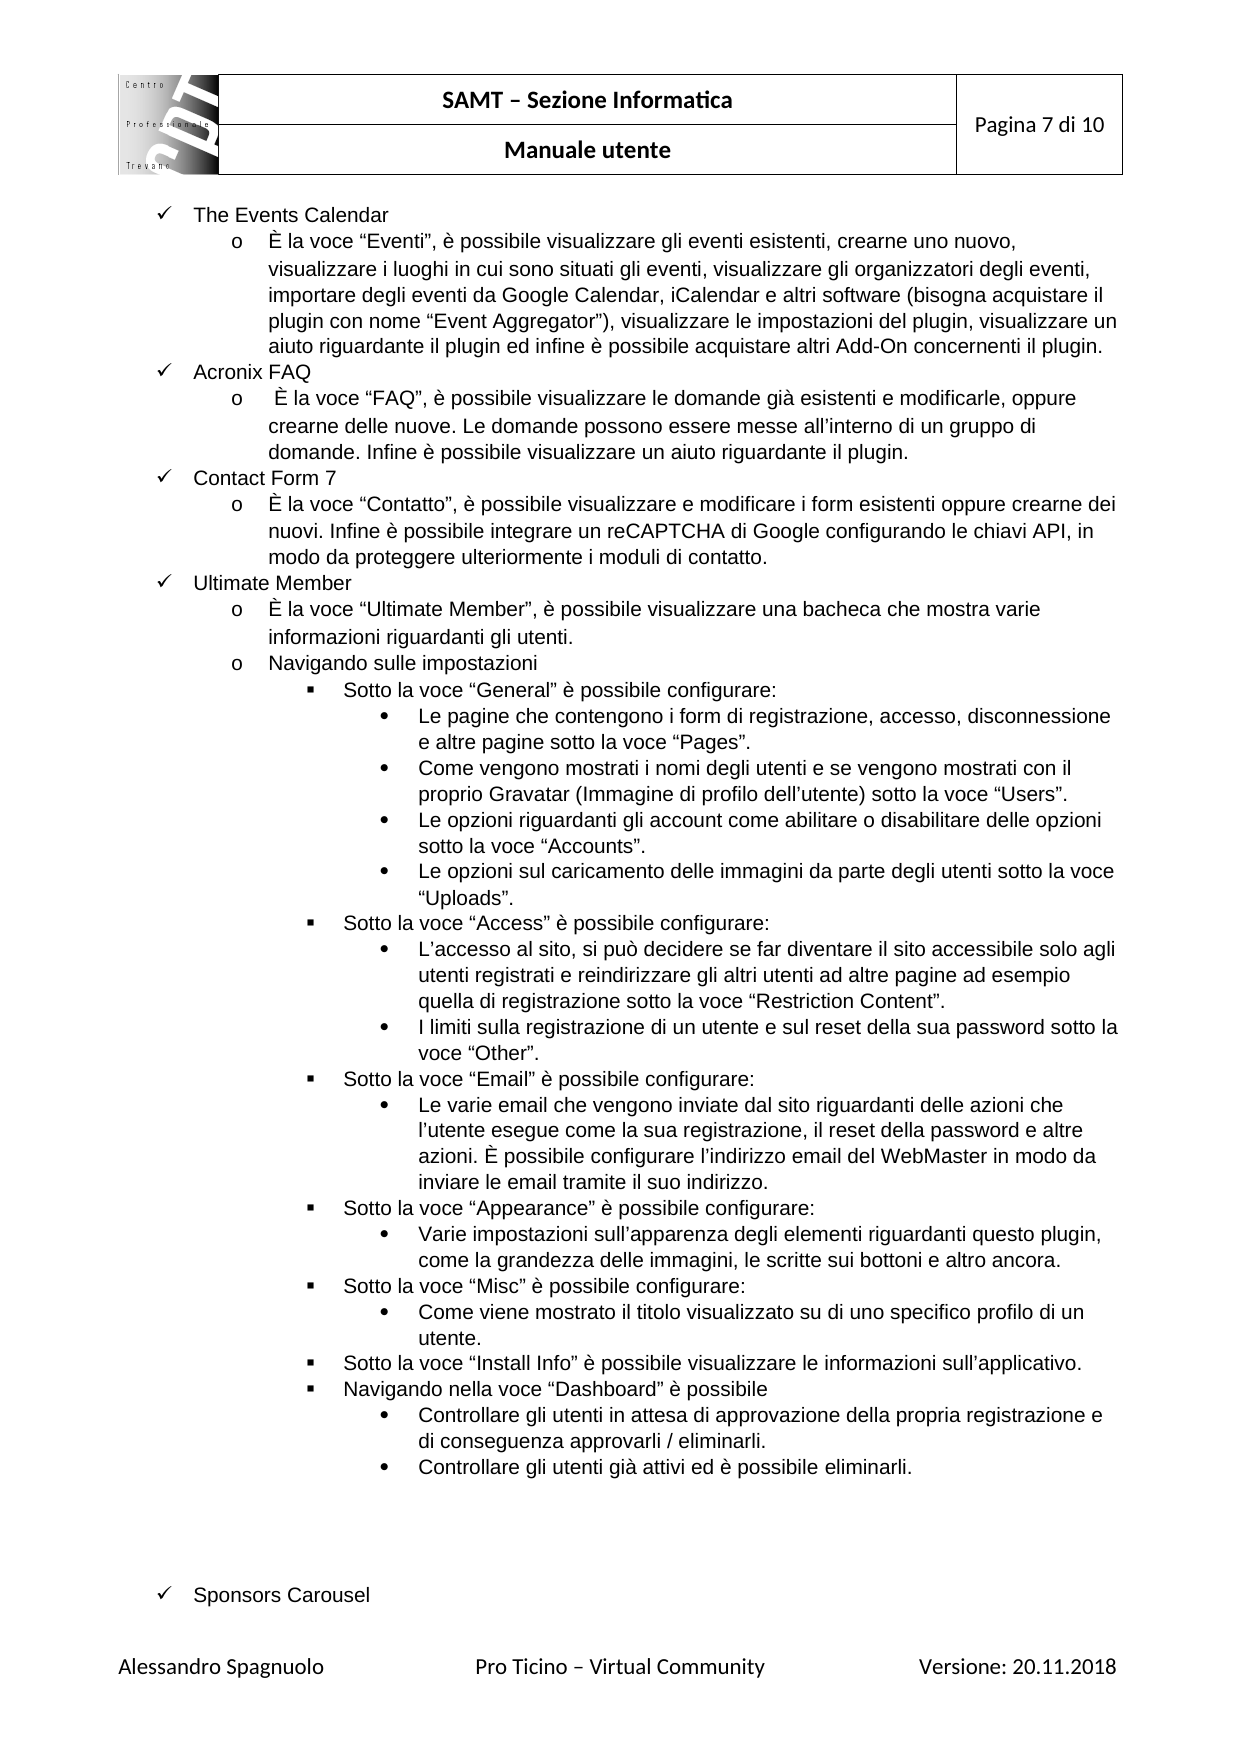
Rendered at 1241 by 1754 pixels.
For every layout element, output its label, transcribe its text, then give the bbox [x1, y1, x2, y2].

list Navigando nella voce “Dashboard” è possibile [306, 1377, 1122, 1401]
list Le varie email che vengono inviate dal sito riguardanti delle azioni che l’utente esegue come la sua registrazione, il reset della password e altre azioni. È possibile configurare l’indirizzo email del WebMaster in modo da inviare le email tramite il suo indirizzo. [381, 1092, 1122, 1194]
list Navigando sulle impostazioni [231, 650, 1122, 676]
list Sotto la voce “General” è possibile configurare: [306, 678, 1122, 702]
list Controllare gli utenti in attesa di approvazione della propria registrazione e di conseguenza approvarli / eliminarli. [381, 1403, 1122, 1453]
list È la voce “Ultimate Member”, è possibile visualizzare una bacheca che mostra varie informazioni riguardanti gli utenti. [231, 597, 1122, 648]
list Sotto la voce “Access” è possibile configurare: [306, 911, 1122, 935]
list Ultimate Member [156, 571, 1122, 595]
list Controllare gli utenti già attivi ed è possibile eliminarli. [381, 1455, 1122, 1479]
list Acronix FAQ [156, 360, 1122, 384]
list Varie impostazioni sull’apparenza degli elementi riguardanti questo plugin, come la grandezza delle immagini, le scritte sui bottoni e altro ancora. [381, 1222, 1122, 1272]
picture [118, 74, 219, 175]
list È la voce “Eventi”, è possibile visualizzare gli eventi esistenti, crearne uno nuovo, visualizzare i luoghi in cui sono situati gli eventi, visualizzare gli organizzatori degli eventi, importare degli eventi da Google Calendar, iCalendar e altri software (bisogna acquistare il plugin con nome “Event Aggregator”), visualizzare le impostazioni del plugin, visualizzare un aiuto riguardante il plugin ed infine è possibile acquistare altri Add-On concernenti il plugin. [231, 229, 1122, 358]
list Le opzioni riguardanti gli account come abilitare o disabilitare delle opzioni sotto la voce “Accounts”. [381, 808, 1122, 857]
list Sotto la voce “Email” è possibile configurare: [306, 1066, 1122, 1091]
list L’accesso al sito, si può decidere se far diventare il sito accessibile solo agli utenti registrati e reindirizzare gli altri utenti ad altre pagine ad esempio quella di registrazione sotto la voce “Restriction Content”. [381, 937, 1122, 1013]
list The Events Calendar [156, 203, 1122, 227]
list È la voce “FAQ”, è possibile visualizzare le domande già esistenti e modificarle, oppure crearne delle nuove. Le domande possono essere messe all’interno di un gruppo di domande. Infine è possibile visualizzare un aiuto riguardante il plugin. [231, 386, 1122, 464]
list Come viene mostrato il titolo visualizzato su di uno specifico profilo di un utente. [381, 1299, 1122, 1349]
list Come vengono mostrati i nomi degli utenti e se vengono mostrati con il proprio Gravatar (Immagine di profilo dell’utente) sotto la voce “Users”. [381, 756, 1122, 806]
list I limiti sulla registrazione di un utente e sul reset della sua password sotto la voce “Other”. [381, 1015, 1122, 1064]
list Sotto la voce “Misc” è possibile configurare: [306, 1273, 1122, 1298]
list Le pagine che contengono i form di registrazione, accesso, disconnessione e altre pagine sotto la voce “Pages”. [381, 704, 1122, 754]
list È la voce “Contatto”, è possibile visualizzare e modificare i form esistenti oppure crearne dei nuovi. Infine è possibile integrare un reCAPTCHA di Google configurando le chiavi API, in modo da proteggere ulteriormente i moduli di contatto. [231, 491, 1122, 569]
list Sotto la voce “Appearance” è possibile configurare: [306, 1196, 1122, 1220]
list Contact Form 7 [156, 466, 1122, 489]
list Sponsors Carousel [156, 1582, 1122, 1607]
list Le opzioni sul caricamento delle immagini da parte degli utenti sotto la voce “Uploads”. [381, 859, 1122, 909]
list Sotto la voce “Install Info” è possibile visualizzare le informazioni sull’applicativo. [306, 1351, 1122, 1375]
